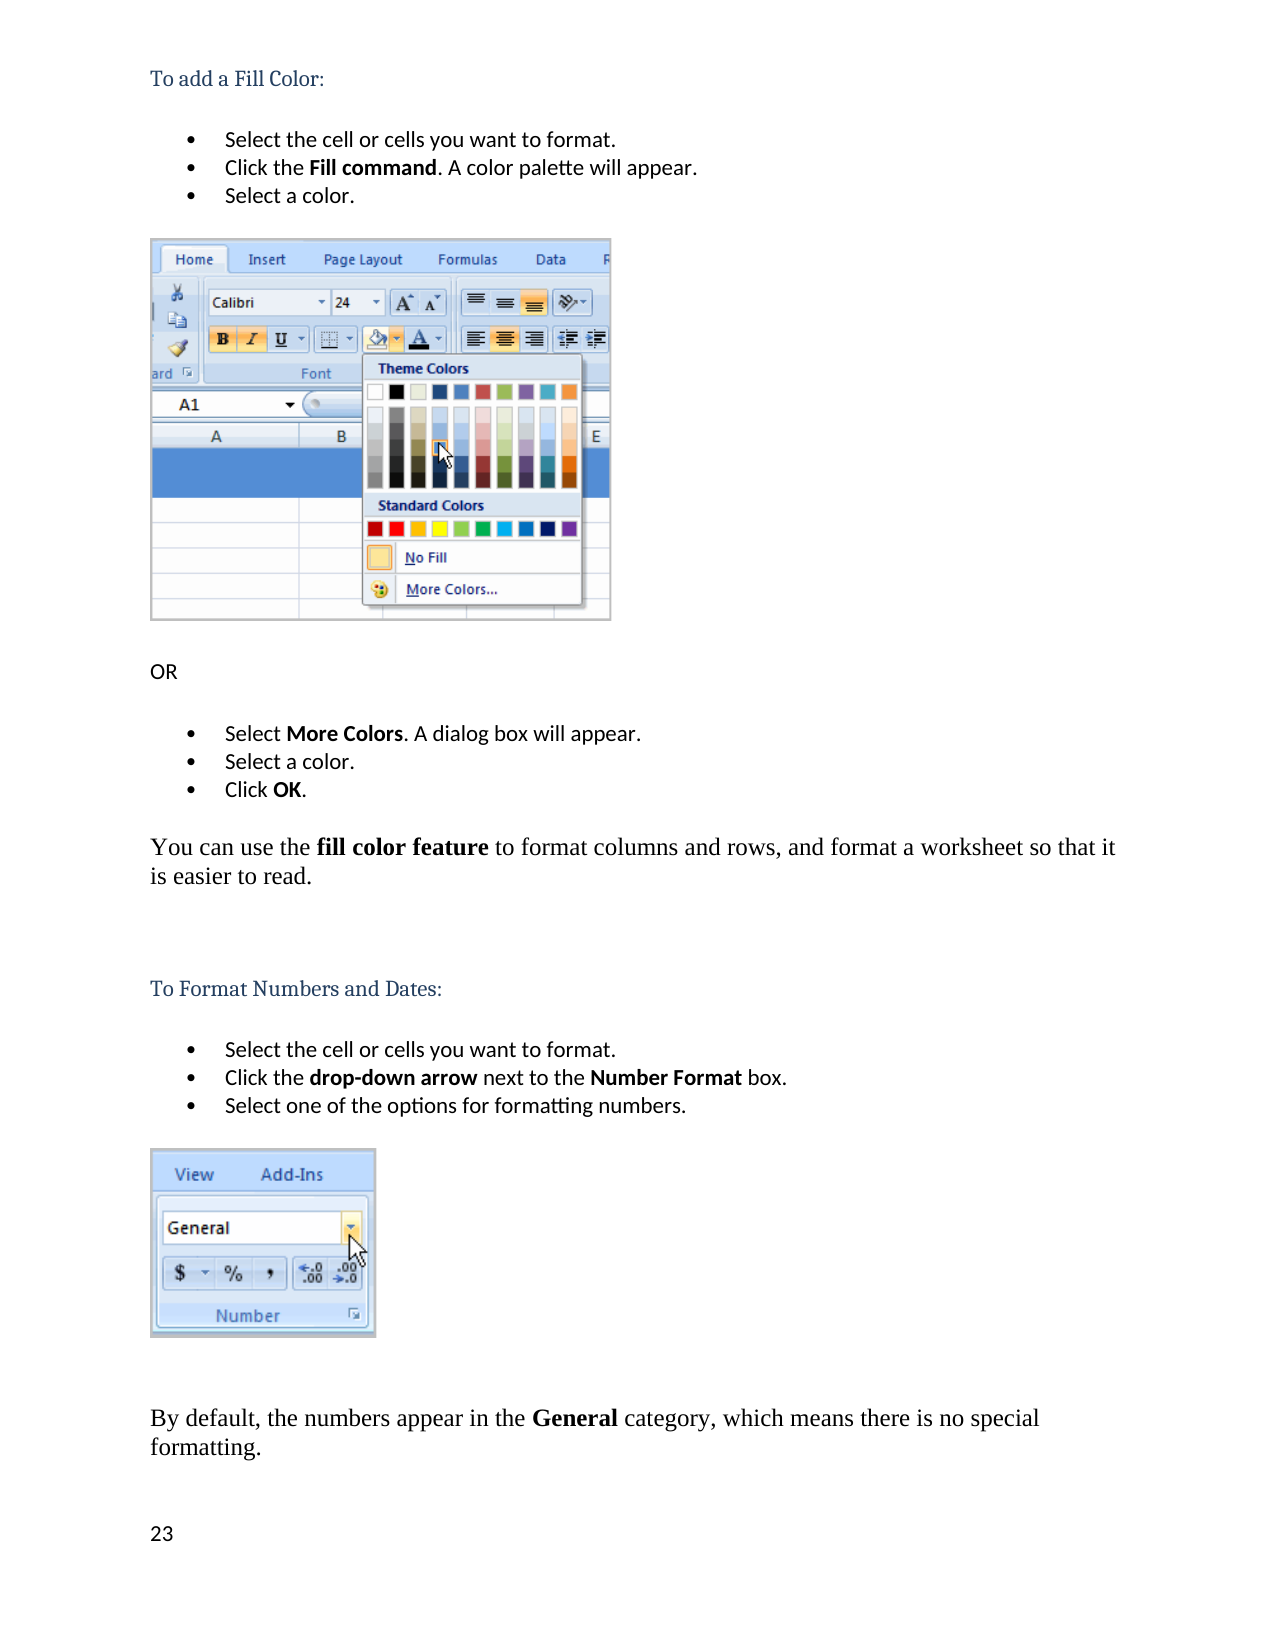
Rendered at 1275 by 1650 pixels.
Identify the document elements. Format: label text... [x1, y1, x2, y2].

list Select More Colors. A dialog box will appear. [187, 719, 1125, 747]
list Select a color. [187, 181, 1125, 209]
text OR [150, 625, 1125, 685]
list Click OK. [187, 775, 1125, 803]
picture [150, 1148, 377, 1338]
list Select a color. [187, 747, 1125, 775]
text You can use the fill color feature to format columns and rows, and format a worksheet so that it is easier to read. [150, 832, 1125, 889]
picture [150, 238, 612, 621]
list Click the drop-down arrow next to the Number Format box. [187, 1063, 1125, 1091]
list Select one of the options for formatting numbers. [187, 1091, 1125, 1119]
subtitle To add a Fill Color: [150, 66, 1125, 92]
list Select the cell or cells you want to format. [187, 1035, 1125, 1063]
text By default, the numbers appear in the General category, which means there is no special formatting. [150, 1403, 1125, 1461]
list Click the Fill command. A color palette will appear. [187, 153, 1125, 181]
subtitle To Format Numbers and Dates: [150, 976, 1125, 1002]
list Select the cell or cells you want to format. [187, 125, 1125, 153]
